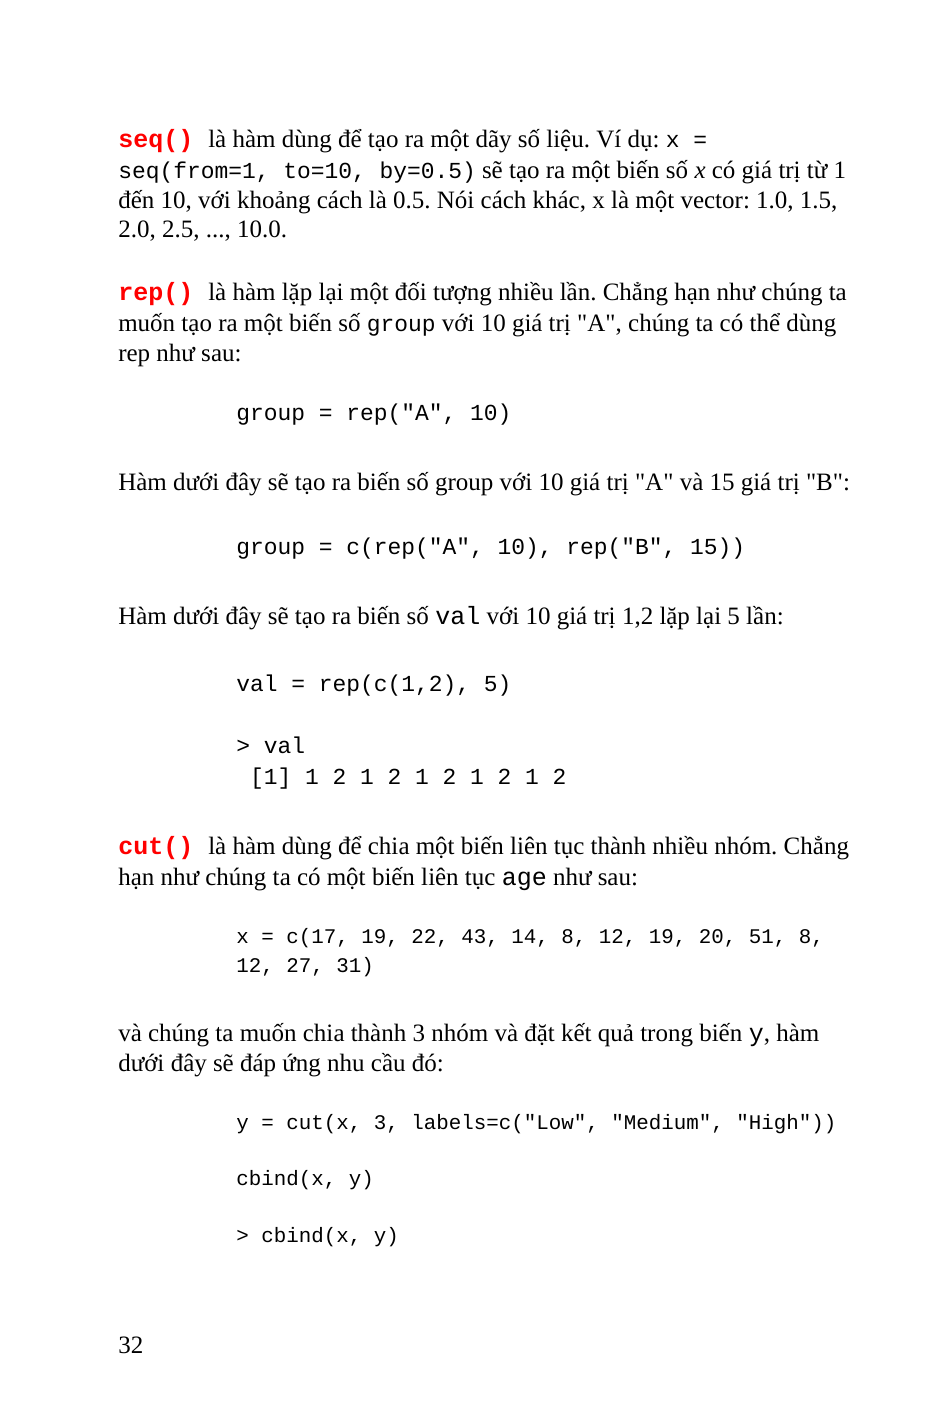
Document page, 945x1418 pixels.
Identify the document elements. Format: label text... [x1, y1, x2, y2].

text [1] 1 2 1 2 1 2 1 2 1 2 [236, 766, 856, 792]
text val = rep(c(1,2), 5) [236, 673, 856, 699]
text Hàm dưới đây sẽ tạo ra biến số group với 10 giá trị "A" và 15 giá trị "B": [118, 467, 856, 496]
text > cbind(x, y) [236, 1225, 856, 1249]
text > val [236, 735, 856, 761]
text rep() là hàm lặp lại một đối tượng nhiều lần. Chẳng hạn như chúng ta muốn tạo ra một biến số group với 10 giá trị "A", chúng ta có thể dùng rep như sau: [118, 277, 856, 367]
text group = rep("A", 10) [236, 401, 856, 427]
text cbind(x, y) [236, 1168, 856, 1192]
text Hàm dưới đây sẽ tạo ra biến số val với 10 giá trị 1,2 lặp lại 5 lần: [118, 601, 856, 632]
text group = c(rep("A", 10), rep("B", 15)) [236, 536, 856, 562]
text cut() là hàm dùng để chia một biến liên tục thành nhiều nhóm. Chẳng hạn như chúng ta có một biến liên tục age như sau: [118, 831, 856, 893]
text x = c(17, 19, 22, 43, 14, 8, 12, 19, 20, 51, 8, 12, 27, 31) [236, 893, 856, 978]
text seq() là hàm dùng để tạo ra một dãy số liệu. Ví dụ: x = seq(from=1, to=10, by=0.5) sẽ tạo ra một biến số x có giá trị từ 1 đến 10, với khoảng cách là 0.5. Nói cách khác, x là một vector: 1.0, 1.5, 2.0, 2.5, ..., 10.0. [118, 124, 856, 243]
text và chúng ta muốn chia thành 3 nhóm và đặt kết quả trong biến y, hàm dưới đây sẽ đáp ứng nhu cầu đó: [118, 1018, 856, 1077]
text y = cut(x, 3, labels=c("Low", "Medium", "High")) [236, 1112, 856, 1135]
